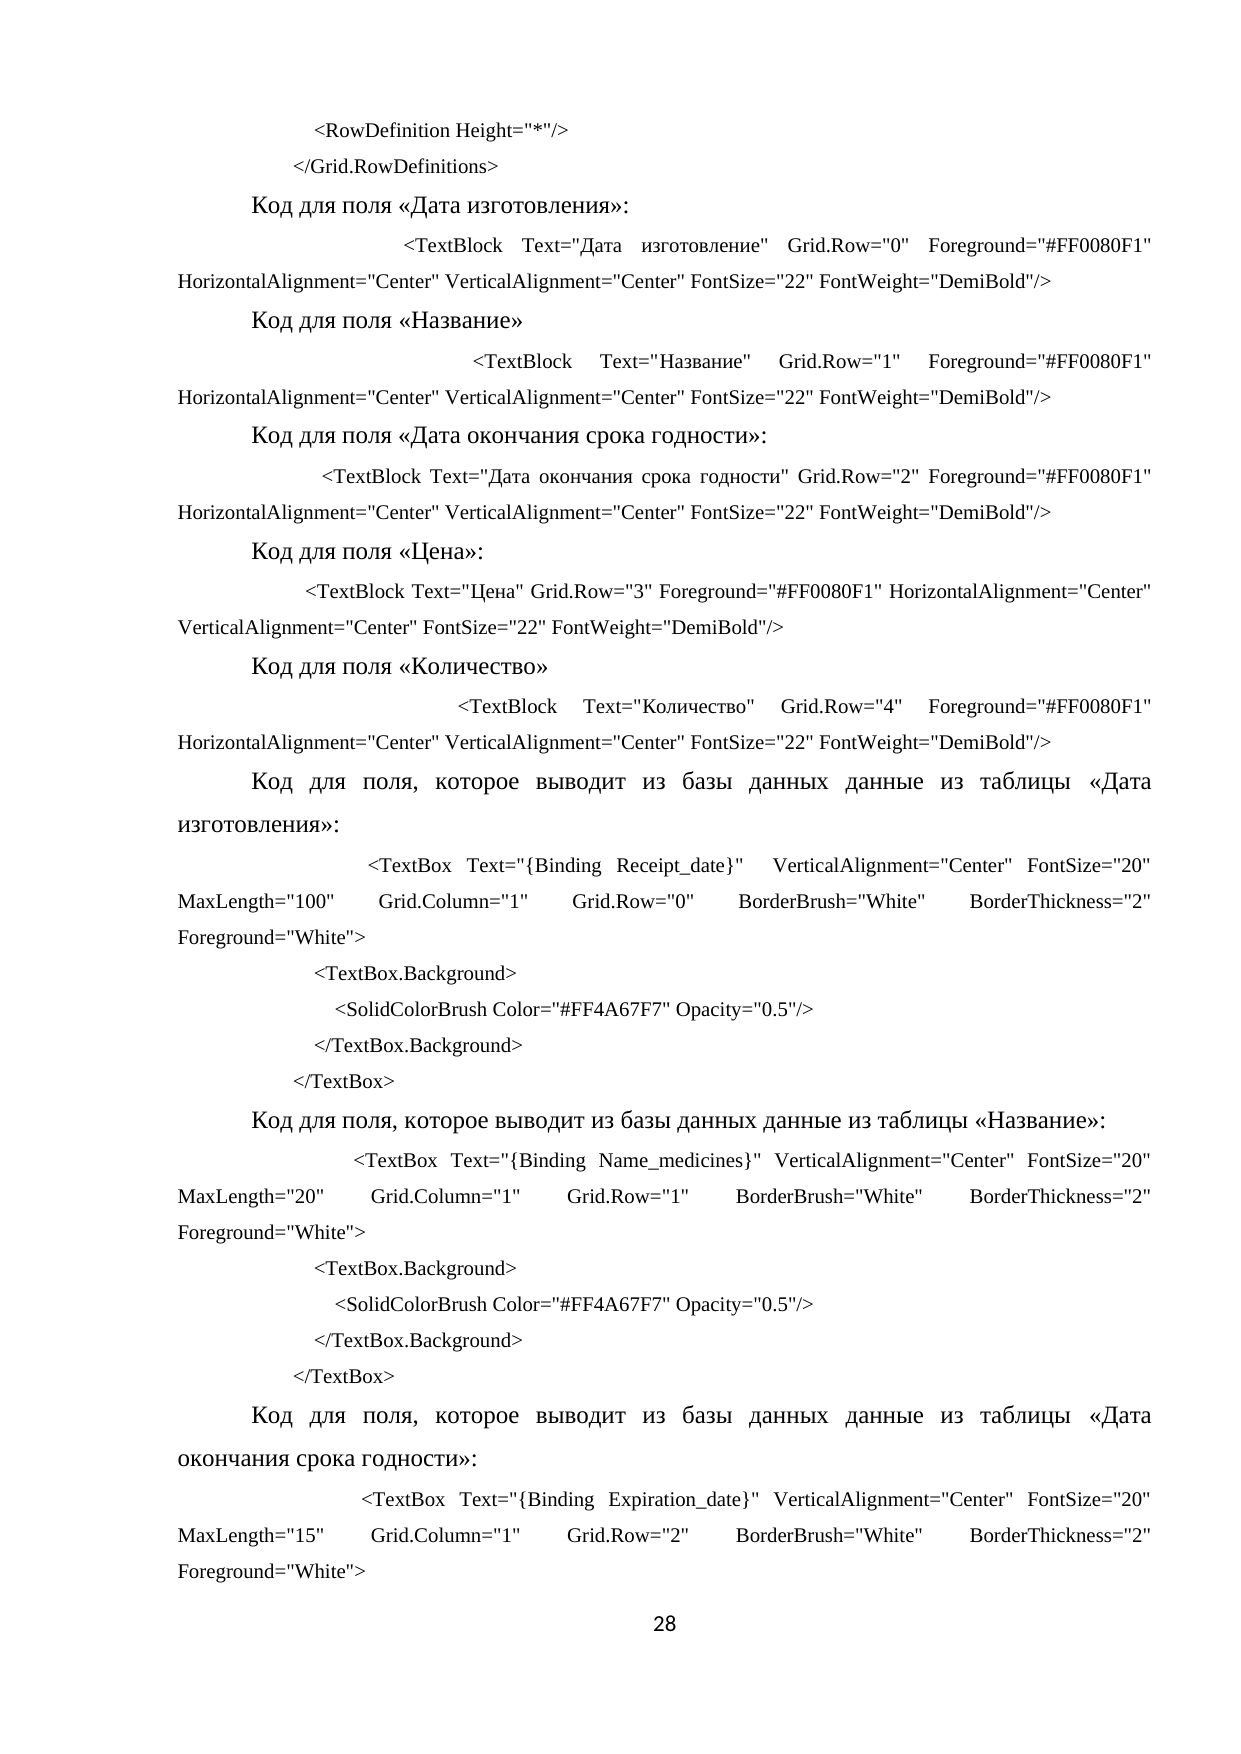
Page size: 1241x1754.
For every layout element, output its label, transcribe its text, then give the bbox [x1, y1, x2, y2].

text <TextBlock Text="Дата изготовление" Grid.Row="0" Foreground="#FF0080F1" HorizontalAlignment="Center" VerticalAlignment="Center" FontSize="22" FontWeight="DemiBold"/> [177, 233, 1152, 293]
text <TextBlock Text="Количество" Grid.Row="4" Foreground="#FF0080F1" HorizontalAlignment="Center" VerticalAlignment="Center" FontSize="22" FontWeight="DemiBold"/> [177, 694, 1152, 754]
text <TextBox Text="{Binding Name_medicines}" VerticalAlignment="Center" FontSize="20" MaxLength="20" Grid.Column="1" Grid.Row="1" BorderBrush="White" BorderThickness="2" Foreground="White"> [177, 1148, 1152, 1244]
text Код для поля, которое выводит из базы данных данные из таблицы «Название»: [177, 1105, 1152, 1133]
text <TextBlock Text="Дата окончания срока годности" Grid.Row="2" Foreground="#FF0080F1" HorizontalAlignment="Center" VerticalAlignment="Center" FontSize="22" FontWeight="DemiBold"/> [177, 464, 1152, 524]
text Код для поля «Название» [177, 305, 1152, 334]
text Код для поля, которое выводит из базы данных данные из таблицы «Дата окончания срока годности»: [177, 1400, 1152, 1472]
text <TextBox.Background> [177, 1256, 1152, 1280]
text <SolidColorBrush Color="#FF4A67F7" Opacity="0.5"/> [177, 1292, 1152, 1316]
text <TextBlock Text="Цена" Grid.Row="3" Foreground="#FF0080F1" HorizontalAlignment="Center" VerticalAlignment="Center" FontSize="22" FontWeight="DemiBold"/> [177, 579, 1152, 639]
text Код для поля «Количество» [177, 651, 1152, 680]
text <TextBox.Background> [177, 961, 1152, 985]
text <SolidColorBrush Color="#FF4A67F7" Opacity="0.5"/> [177, 997, 1152, 1021]
text </Grid.RowDefinitions> [177, 154, 1152, 178]
text Код для поля «Дата окончания срока годности»: [177, 421, 1152, 449]
text </TextBox> [177, 1069, 1152, 1093]
text <TextBox Text="{Binding Receipt_date}" VerticalAlignment="Center" FontSize="20" MaxLength="100" Grid.Column="1" Grid.Row="0" BorderBrush="White" BorderThickness="2" Foreground="White"> [177, 852, 1152, 949]
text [177, 118, 1152, 142]
text <TextBlock Text="Название" Grid.Row="1" Foreground="#FF0080F1" HorizontalAlignment="Center" VerticalAlignment="Center" FontSize="22" FontWeight="DemiBold"/> [177, 348, 1152, 409]
text </TextBox.Background> [177, 1033, 1152, 1057]
text </TextBox.Background> [177, 1328, 1152, 1352]
text <TextBox Text="{Binding Expiration_date}" VerticalAlignment="Center" FontSize="20" MaxLength="15" Grid.Column="1" Grid.Row="2" BorderBrush="White" BorderThickness="2" Foreground="White"> [177, 1486, 1152, 1583]
text Код для поля «Дата изготовления»: [177, 190, 1152, 219]
text Код для поля, которое выводит из базы данных данные из таблицы «Дата изготовления»: [177, 766, 1152, 838]
text </TextBox> [177, 1364, 1152, 1388]
text Код для поля «Цена»: [177, 536, 1152, 564]
